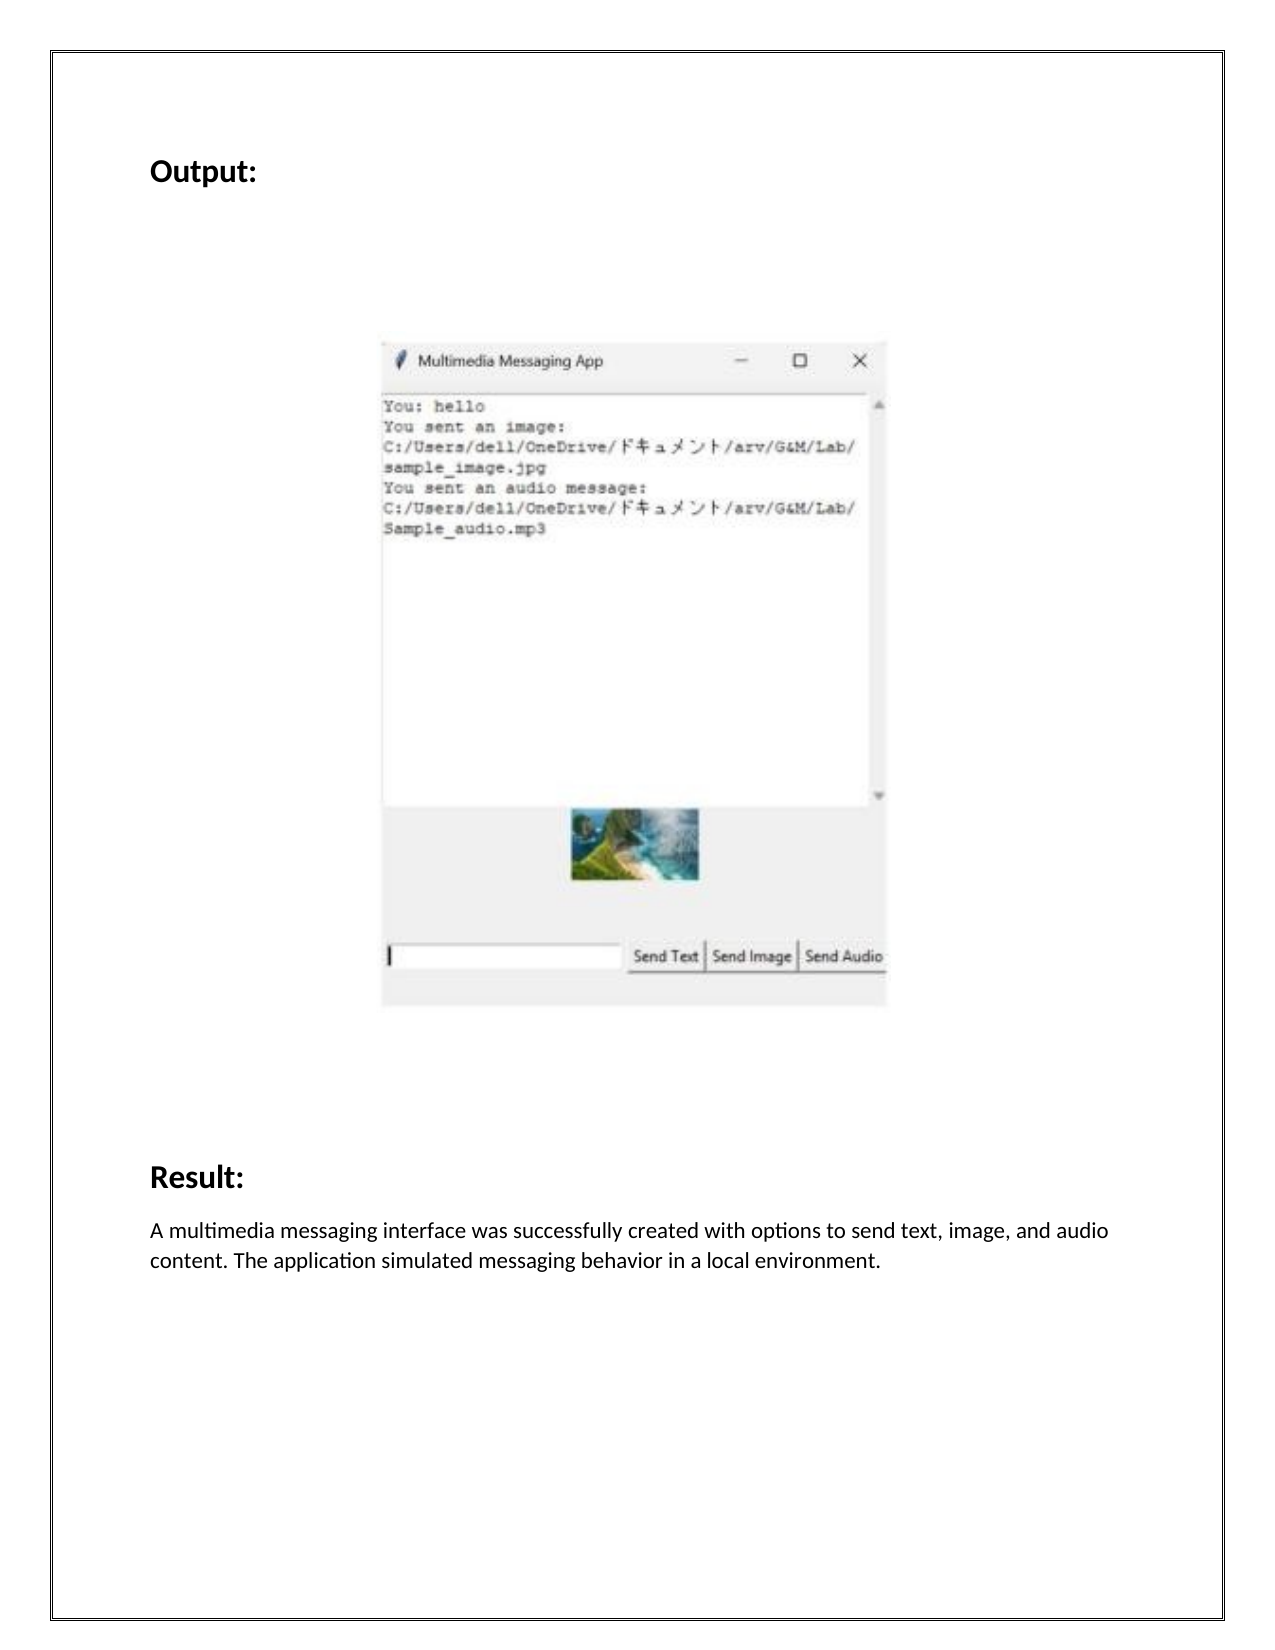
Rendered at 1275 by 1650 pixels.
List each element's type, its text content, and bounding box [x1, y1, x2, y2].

text Result: [150, 1156, 1125, 1196]
picture [376, 331, 891, 1013]
subtitle Output: [150, 150, 1125, 191]
text A multimedia messaging interface was successfully created with options to send text, image, and audio content. The application simulated messaging behavior in a local environment. [150, 1216, 1125, 1274]
